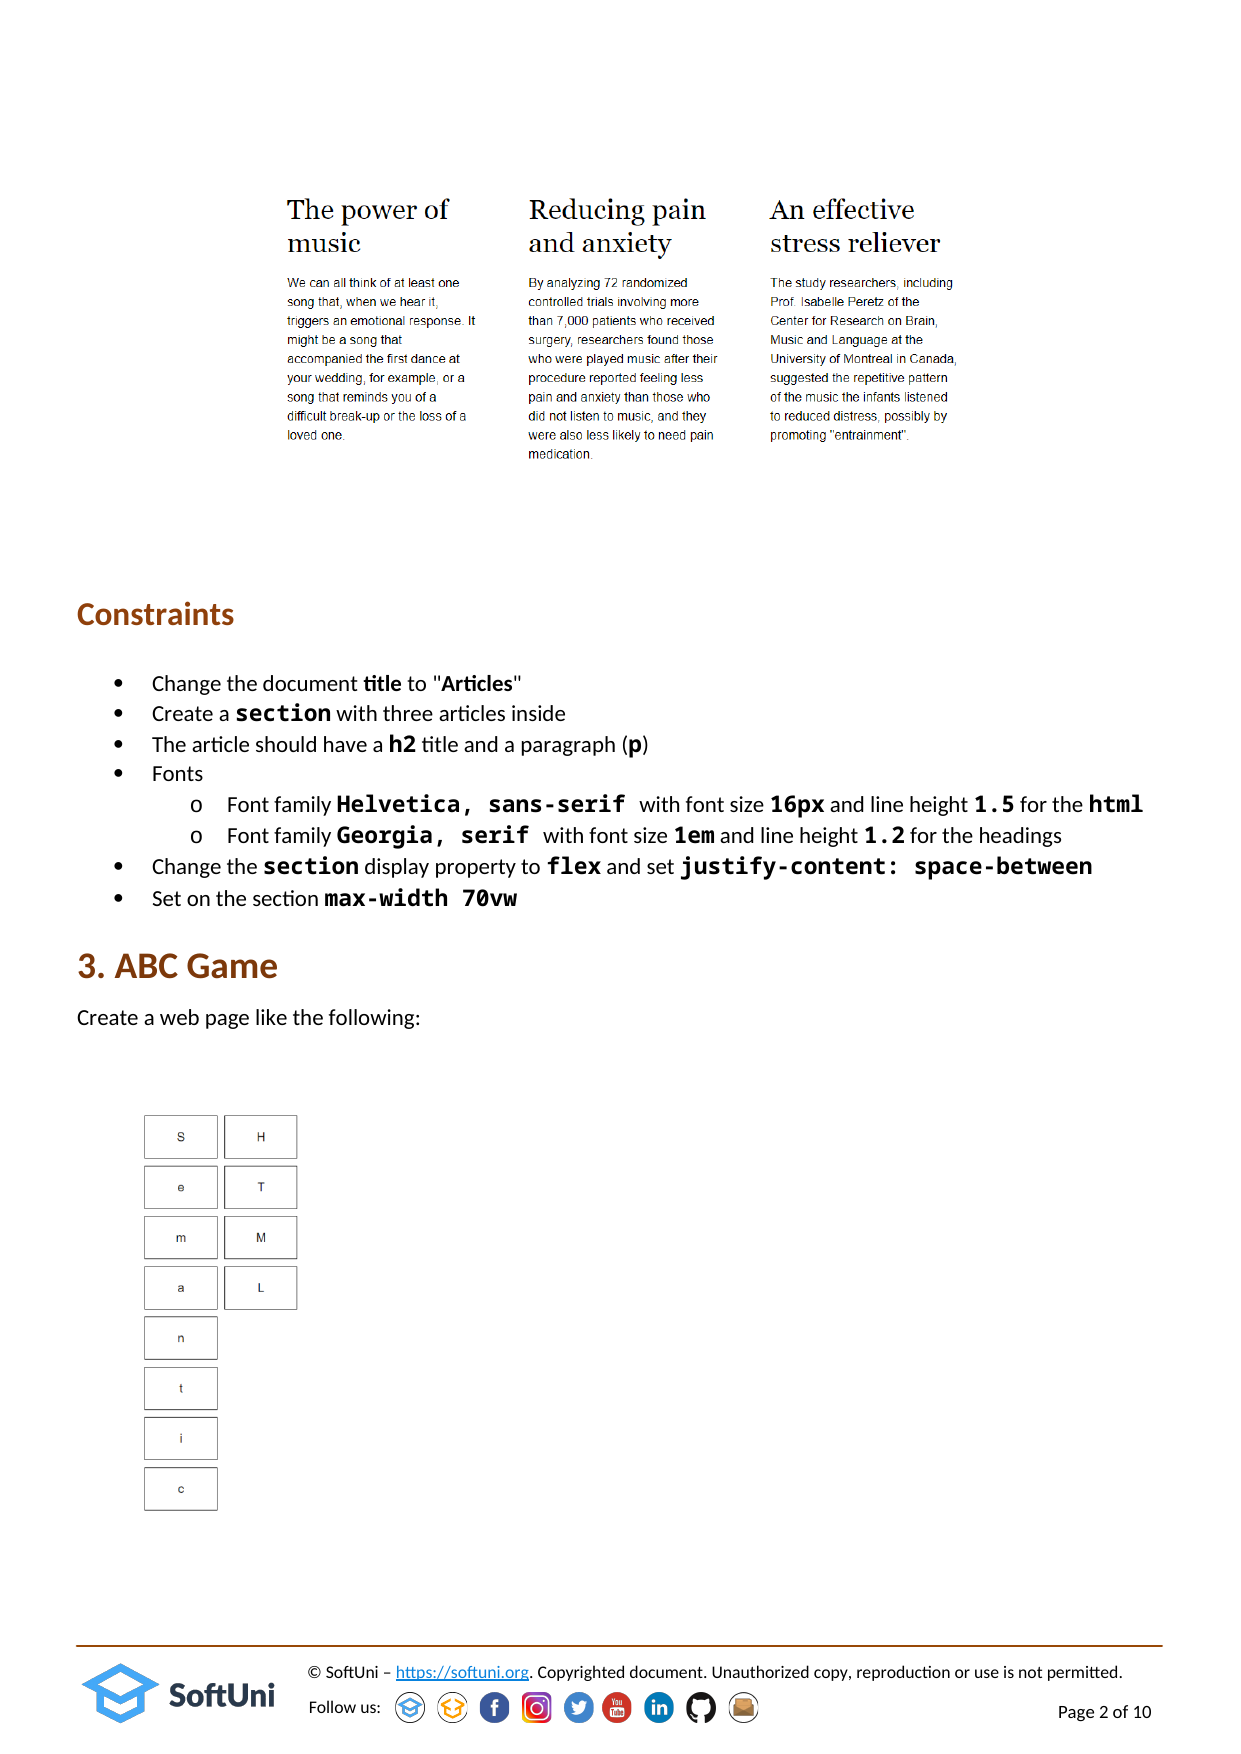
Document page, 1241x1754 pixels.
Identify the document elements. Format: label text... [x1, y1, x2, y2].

picture [665, 1692, 674, 1701]
list Change the document title to "Articles" [114, 669, 1163, 697]
picture [686, 1692, 716, 1723]
list Create a section with three articles inside [114, 697, 1163, 728]
picture [728, 1692, 759, 1723]
picture [522, 1692, 552, 1723]
picture [479, 1692, 510, 1723]
picture [564, 1692, 594, 1723]
text Create a web page like the following: [77, 1003, 1163, 1031]
picture [602, 1692, 632, 1723]
list Font family Georgia, serif with font size 1em and line height 1.2 for the headings [189, 819, 1163, 850]
subtitle ABC Game [77, 942, 1163, 988]
picture [437, 1692, 468, 1723]
picture [75, 1658, 281, 1729]
picture [76, 1047, 897, 1595]
picture [644, 1714, 653, 1723]
picture [665, 1714, 674, 1723]
list Fonts [114, 759, 1163, 788]
list Set on the section max-width 70vw [114, 882, 1163, 913]
picture [76, 95, 1164, 577]
picture [644, 1692, 653, 1701]
subtitle Constraints [77, 593, 1163, 634]
list Change the section display property to flex and set justify-content: space-between [114, 850, 1163, 882]
picture [658, 1705, 667, 1714]
list Font family Helvetica, sans-serif with font size 16px and line height 1.5 for the html [189, 788, 1163, 819]
picture [395, 1692, 425, 1723]
list The article should have a h2 title and a paragraph (p) [114, 728, 1163, 759]
